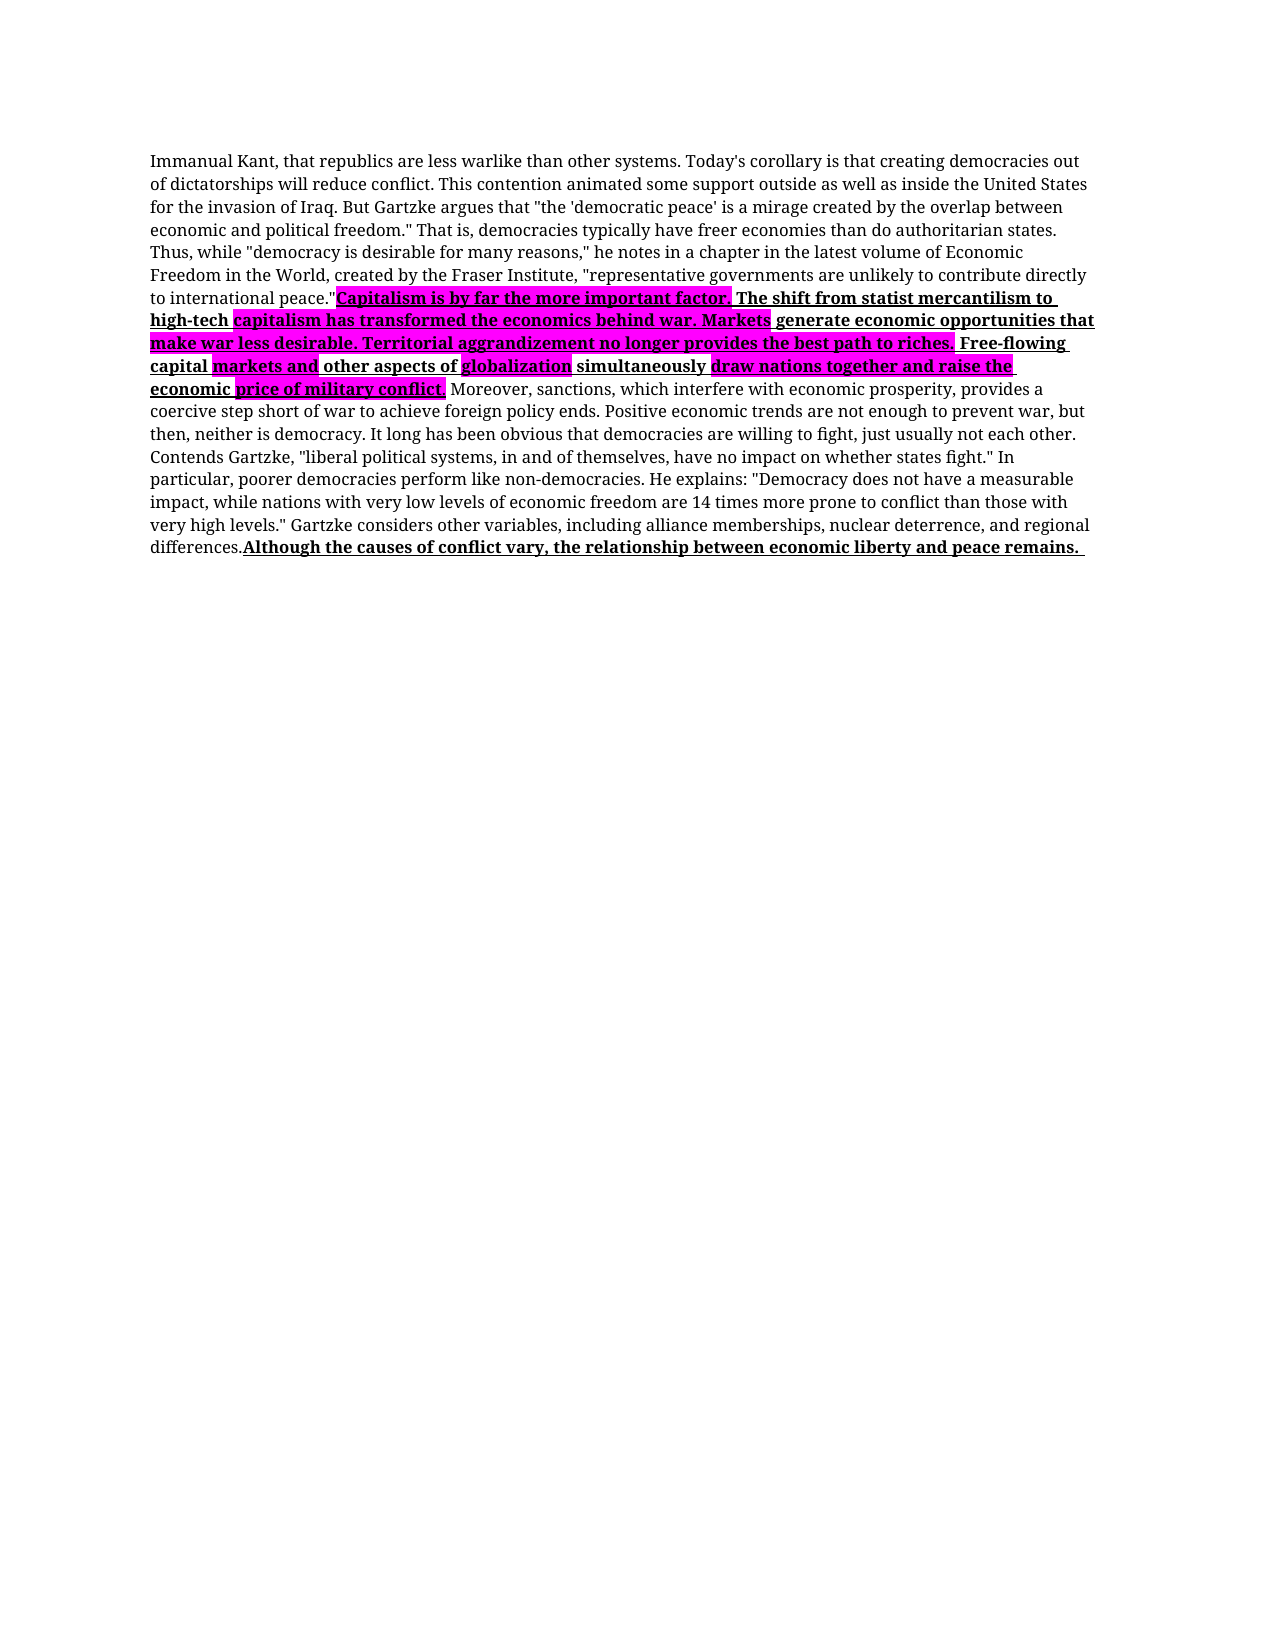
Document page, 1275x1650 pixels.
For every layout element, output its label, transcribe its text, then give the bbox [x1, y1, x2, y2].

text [150, 150, 1095, 328]
